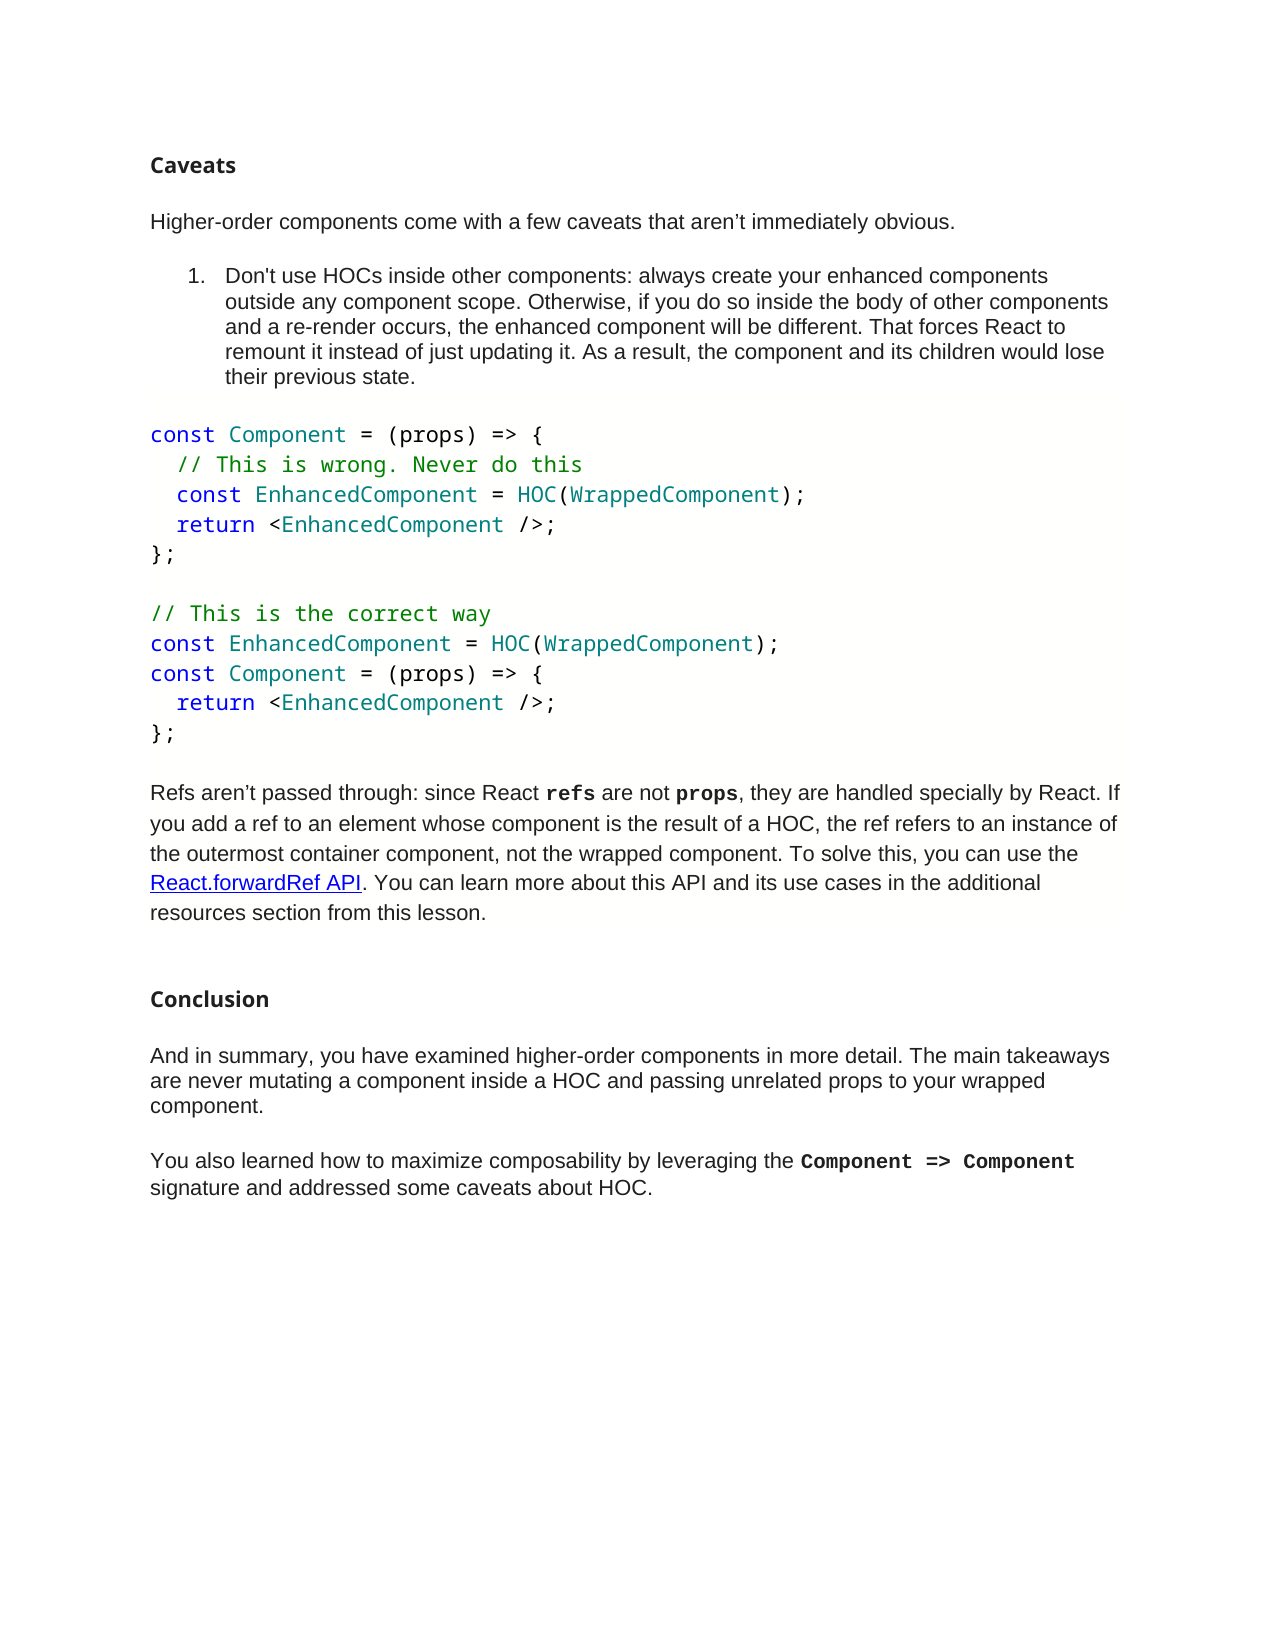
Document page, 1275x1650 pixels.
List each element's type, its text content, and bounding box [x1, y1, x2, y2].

text // This is the correct way [150, 598, 1125, 628]
text Refs aren’t passed through: since React refs are not props, they are handled specially by React. If you add a ref to an element whose component is the result of a HOC, the ref refers to an instance of the outermost container component, not the wrapped component. To solve this, you can use the React.forwardRef API. You can learn more about this API and its use cases in the additional resources section from this lesson. [150, 777, 1125, 925]
text const EnhancedComponent = HOC(WrappedComponent); [150, 479, 1125, 508]
text You also learned how to maximize composability by leveraging the Component => Component signature and addressed some caveats about HOC. [150, 1148, 1125, 1200]
text Conclusion [150, 984, 1125, 1014]
text const Component = (props) => { [150, 657, 1125, 687]
text // This is wrong. Never do this [150, 449, 1125, 479]
text }; [150, 538, 1125, 568]
text }; [150, 717, 1125, 747]
text And in summary, you have examined higher-order components in more detail. The main takeaways are never mutating a component inside a HOC and passing unrelated props to your wrapped component. [150, 1043, 1125, 1118]
text const Component = (props) => { [150, 419, 1125, 449]
text Caveats [150, 150, 1125, 180]
text return <EnhancedComponent />; [150, 508, 1125, 538]
text const EnhancedComponent = HOC(WrappedComponent); [150, 628, 1125, 657]
list Don't use HOCs inside other components: always create your enhanced components outside any component scope. Otherwise, if you do so inside the body of other components and a re-render occurs, the enhanced component will be different. That forces React to remount it instead of just updating it. As a result, the component and its children would lose their previous state. [187, 263, 1125, 389]
text Higher-order components come with a few caveats that aren’t immediately obvious. [150, 209, 1125, 234]
text return <EnhancedComponent />; [150, 687, 1125, 717]
